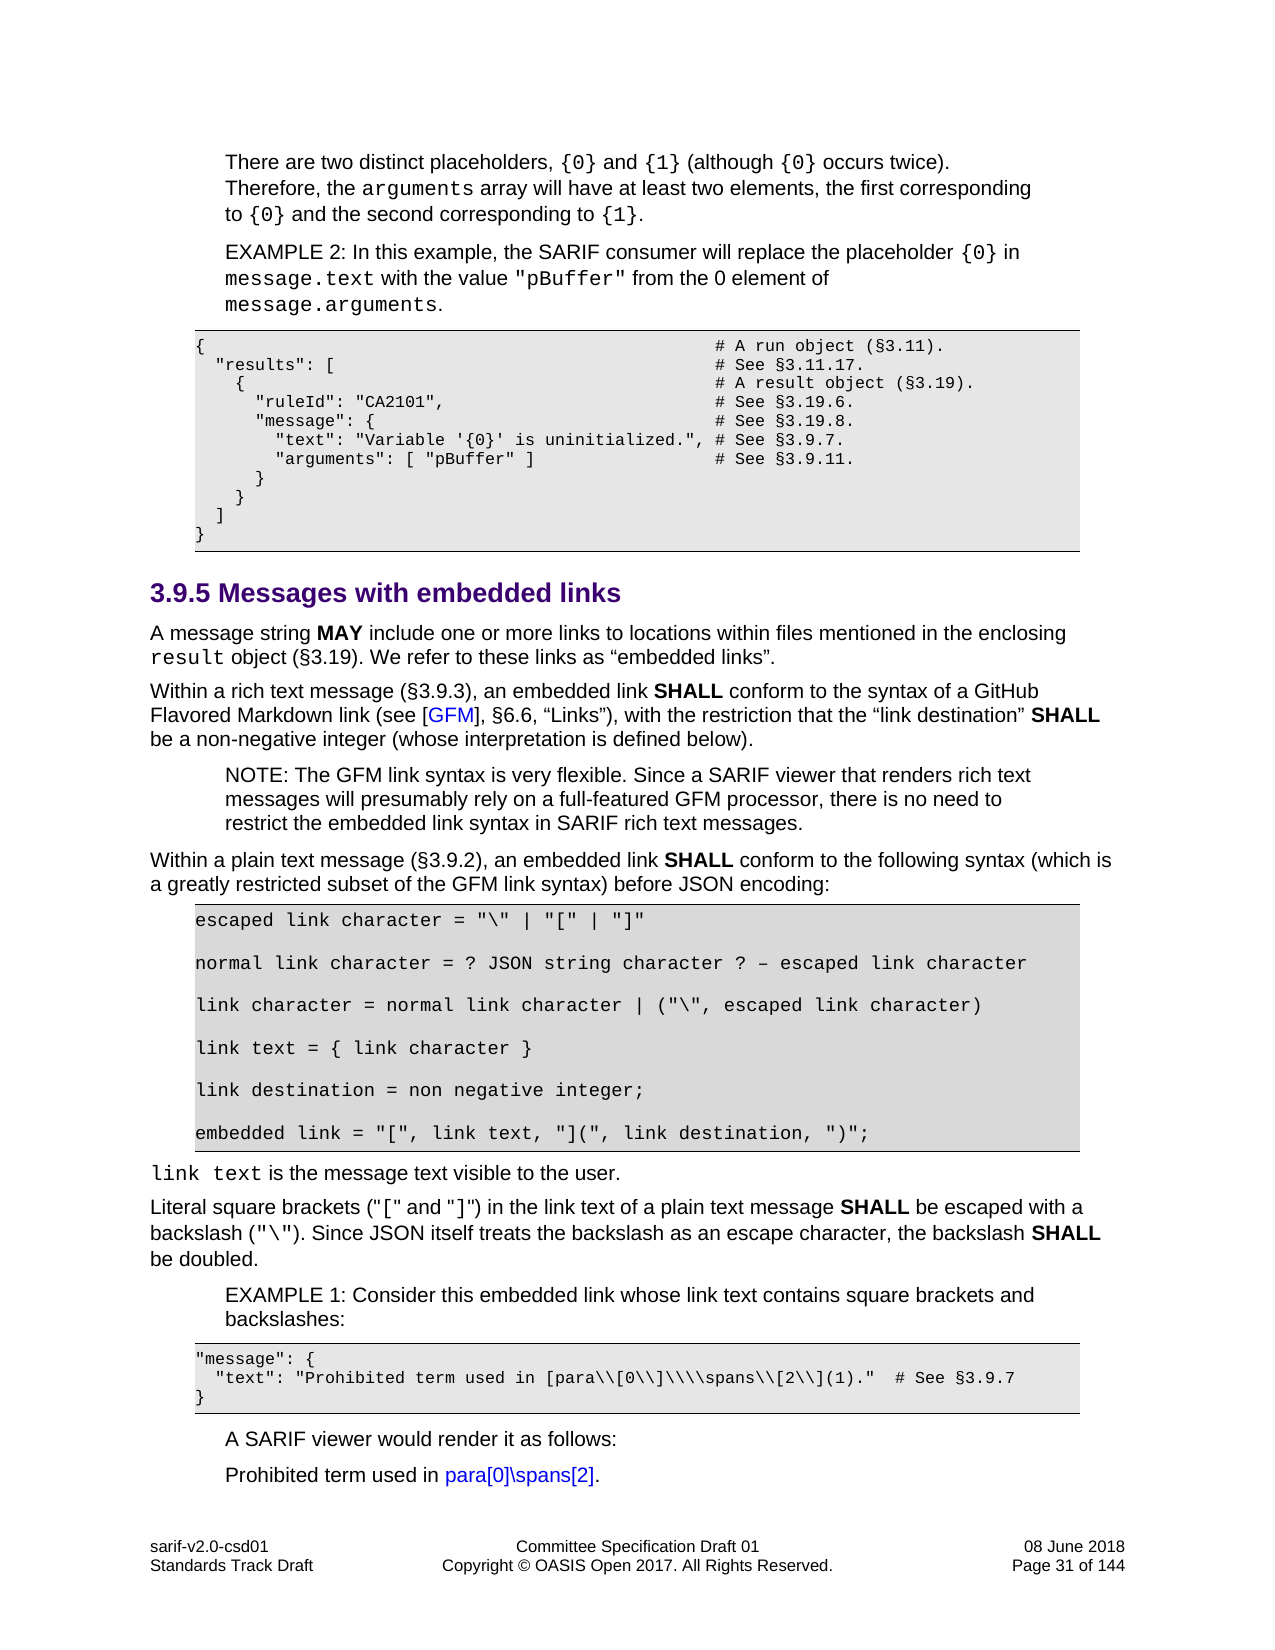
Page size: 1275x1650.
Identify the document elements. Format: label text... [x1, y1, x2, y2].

text "message": { # See §3.19.8. [195, 405, 1080, 424]
text EXAMPLE 2: In this example, the SARIF consumer will replace the placeholder {0} in message.text with the value "pBuffer" from the 0 element of message.arguments. [225, 240, 1050, 317]
text normal link character = ? JSON string character ? – escaped link character [195, 946, 1080, 968]
text } [195, 1381, 1080, 1413]
text There are two distinct placeholders, {0} and {1} (although {0} occurs twice). Therefore, the arguments array will have at least two elements, the first corresponding to {0} and the second corresponding to {1}. [225, 150, 1050, 227]
text link text is the message text visible to the user. [150, 1161, 1125, 1186]
text Literal square brackets ("[" and "]") in the link text of a plain text message SHALL be escaped with a backslash ("\"). Since JSON itself treats the backslash as an escape character, the backslash SHALL be doubled. [150, 1195, 1125, 1270]
text embedded link = "[", link text, "](", link destination, ")"; [195, 1116, 1080, 1151]
text "message": { [195, 1344, 1080, 1362]
text Prohibited term used in para[0]\spans[2]. [225, 1463, 1050, 1487]
subtitle Messages with embedded links [150, 577, 1125, 608]
text "results": [ # See §3.11.16. [195, 349, 1080, 368]
text { # A run object (§3.11). [195, 331, 1080, 349]
text NOTE: The GFM link syntax is very flexible. Since a SARIF viewer that renders rich text messages will presumably rely on a full-featured GFM processor, there is no need to restrict the embedded link syntax in SARIF rich text messages. [225, 763, 1050, 835]
text "arguments": [ "pBuffer" ] # See §3.9.11. [195, 443, 1080, 462]
text link destination = non negative integer; [195, 1074, 1080, 1095]
text A message string MAY include one or more links to locations within files mentioned in the enclosing result object (§3.19). We refer to these links as “embedded links”. [150, 621, 1125, 671]
text "ruleId": "CA2101", # See §3.19.6. [195, 387, 1080, 405]
text Within a rich text message (§3.9.3), an embedded link SHALL conform to the syntax of a GitHub Flavored Markdown link (see [GFM], §6.6, “Links”), with the restriction that the “link destination” SHALL be a non-negative integer (whose interpretation is defined below). [150, 679, 1125, 751]
text EXAMPLE 1: Consider this embedded link whose link text contains square brackets and backslashes: [225, 1283, 1050, 1331]
text ] [195, 500, 1080, 518]
text escaped link character = "\" | "[" | "]" [195, 905, 1080, 925]
text { # A result object (§3.19). [195, 368, 1080, 387]
text A SARIF viewer would render it as follows: [225, 1427, 1050, 1451]
text } [195, 462, 1080, 481]
text link character = normal link character | ("\", escaped link character) [195, 989, 1080, 1010]
text } [195, 481, 1080, 500]
text } [195, 518, 1080, 551]
text "text": "Prohibited term used in [para\\[0\\]\\\\spans\\[2\\](1)." # See §3.9.7 [195, 1362, 1080, 1381]
text "text": "Variable '{0}' is uninitialized.", # See §3.9.7. [195, 424, 1080, 443]
text Within a plain text message (§3.9.2), an embedded link SHALL conform to the following syntax (which is a greatly restricted subset of the GFM link syntax) before JSON encoding: [150, 848, 1125, 896]
text link text = { link character } [195, 1031, 1080, 1053]
